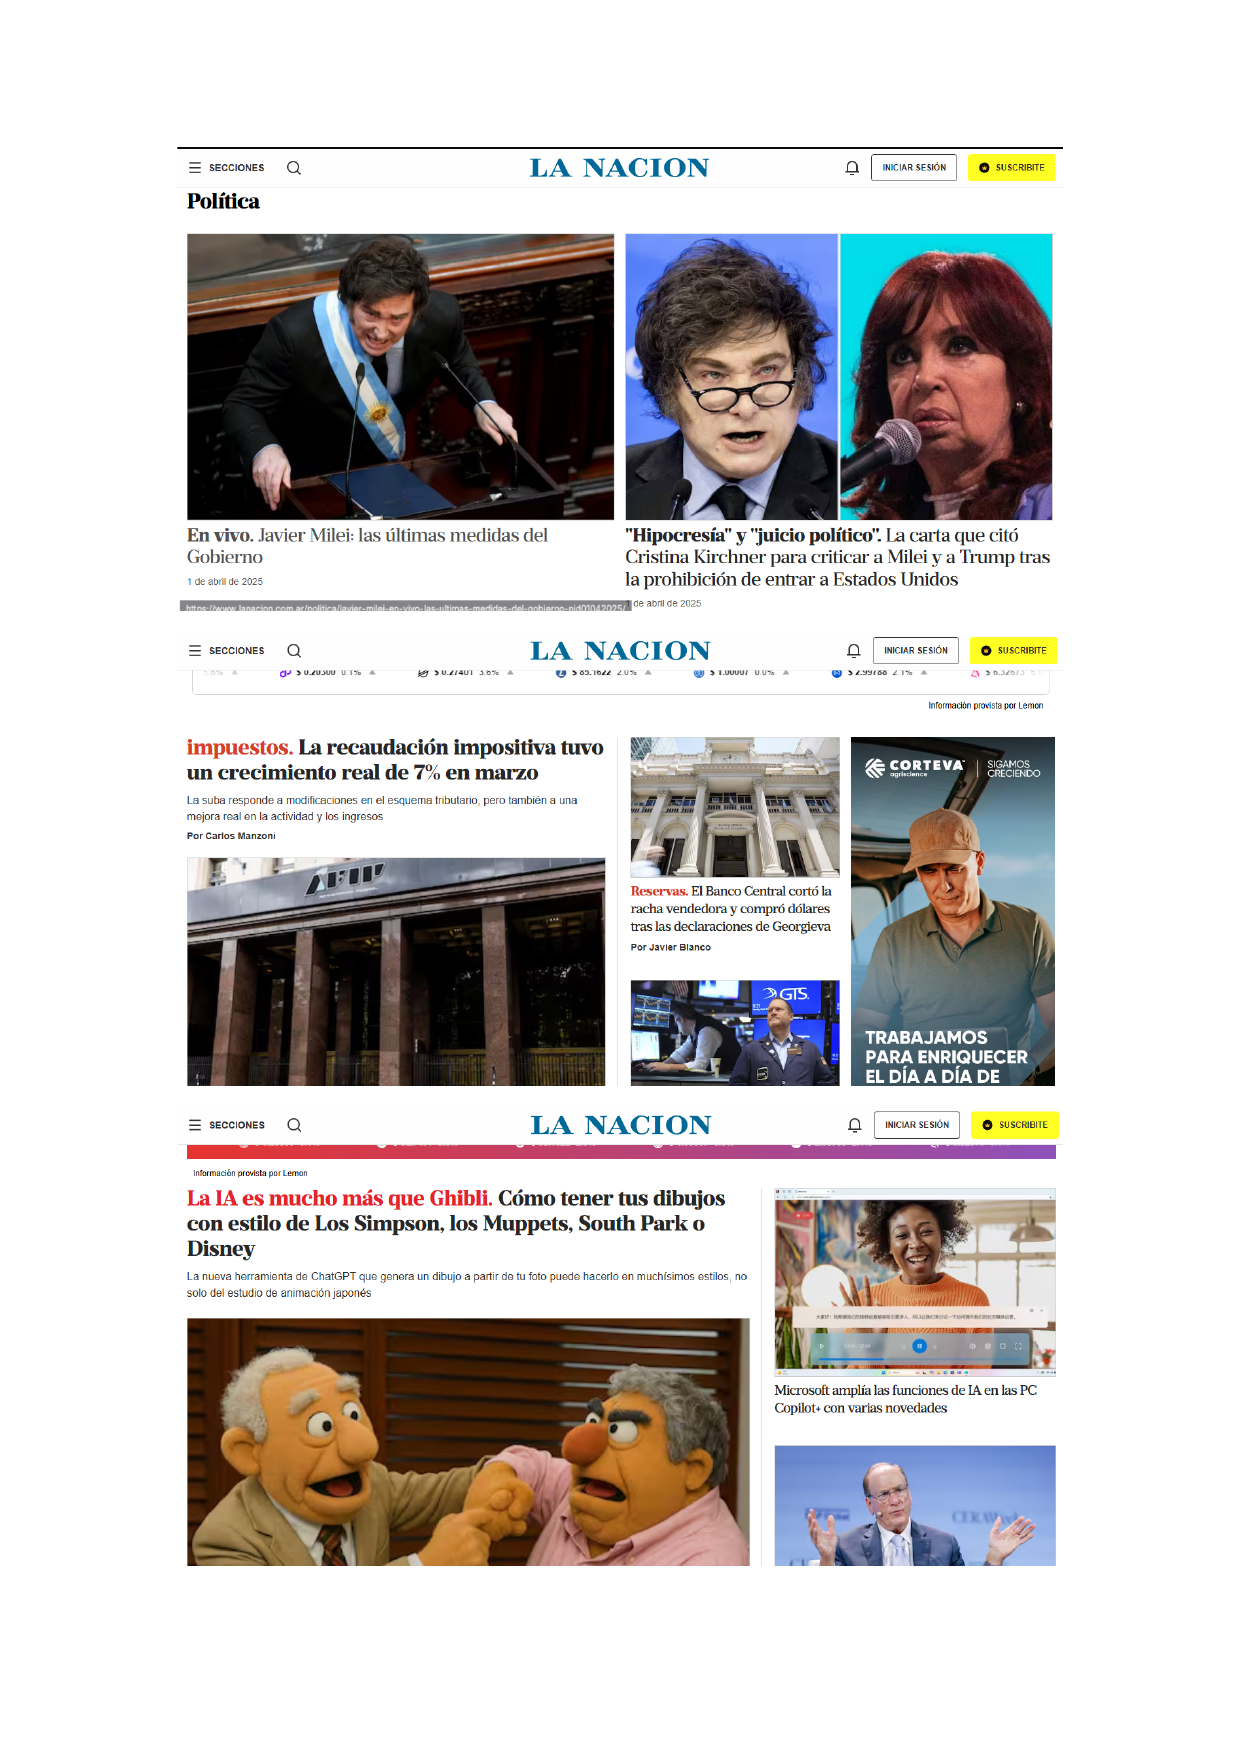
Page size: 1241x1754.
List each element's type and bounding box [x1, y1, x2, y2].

picture [177, 147, 1063, 611]
picture [177, 632, 1063, 1086]
picture [177, 1107, 1063, 1566]
